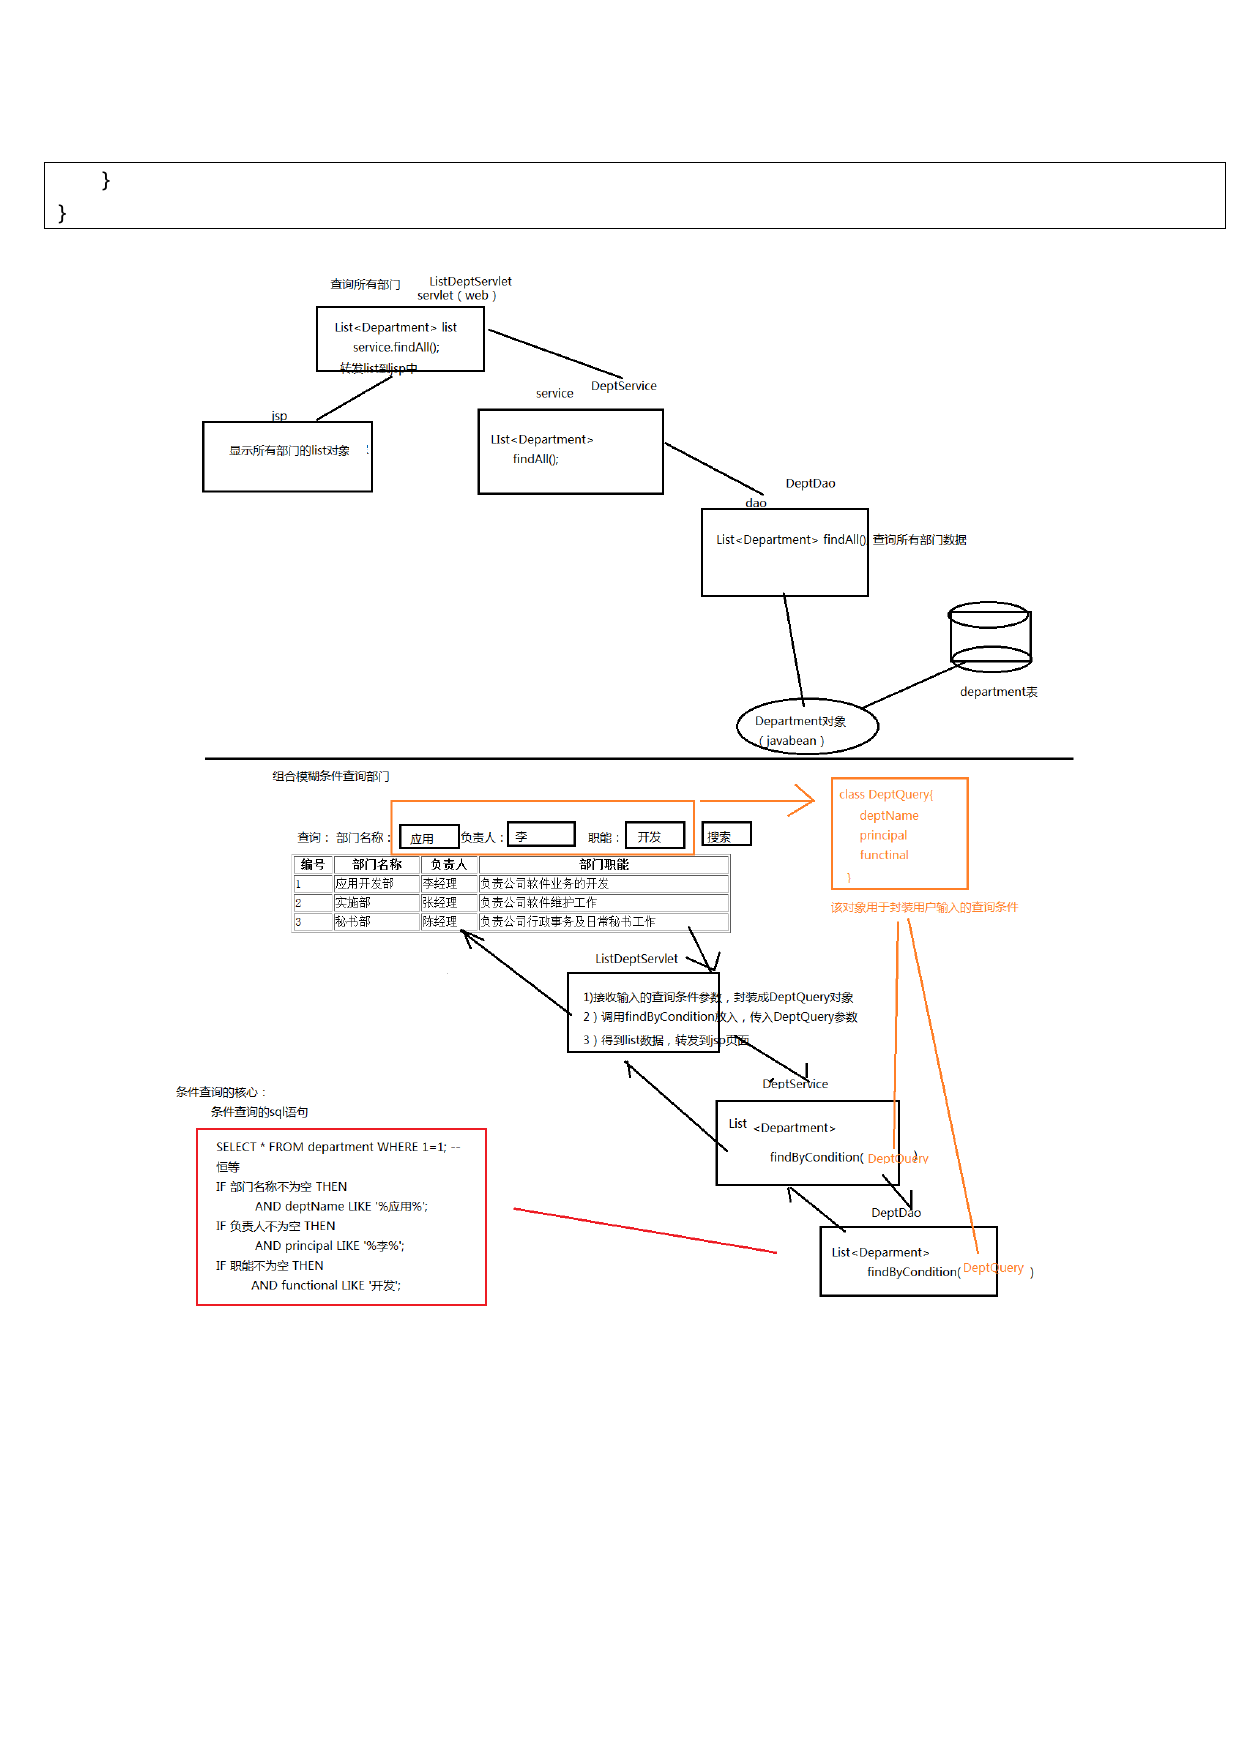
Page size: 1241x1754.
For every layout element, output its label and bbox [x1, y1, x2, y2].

picture [147, 261, 1150, 1325]
table_header [45, 163, 1225, 228]
